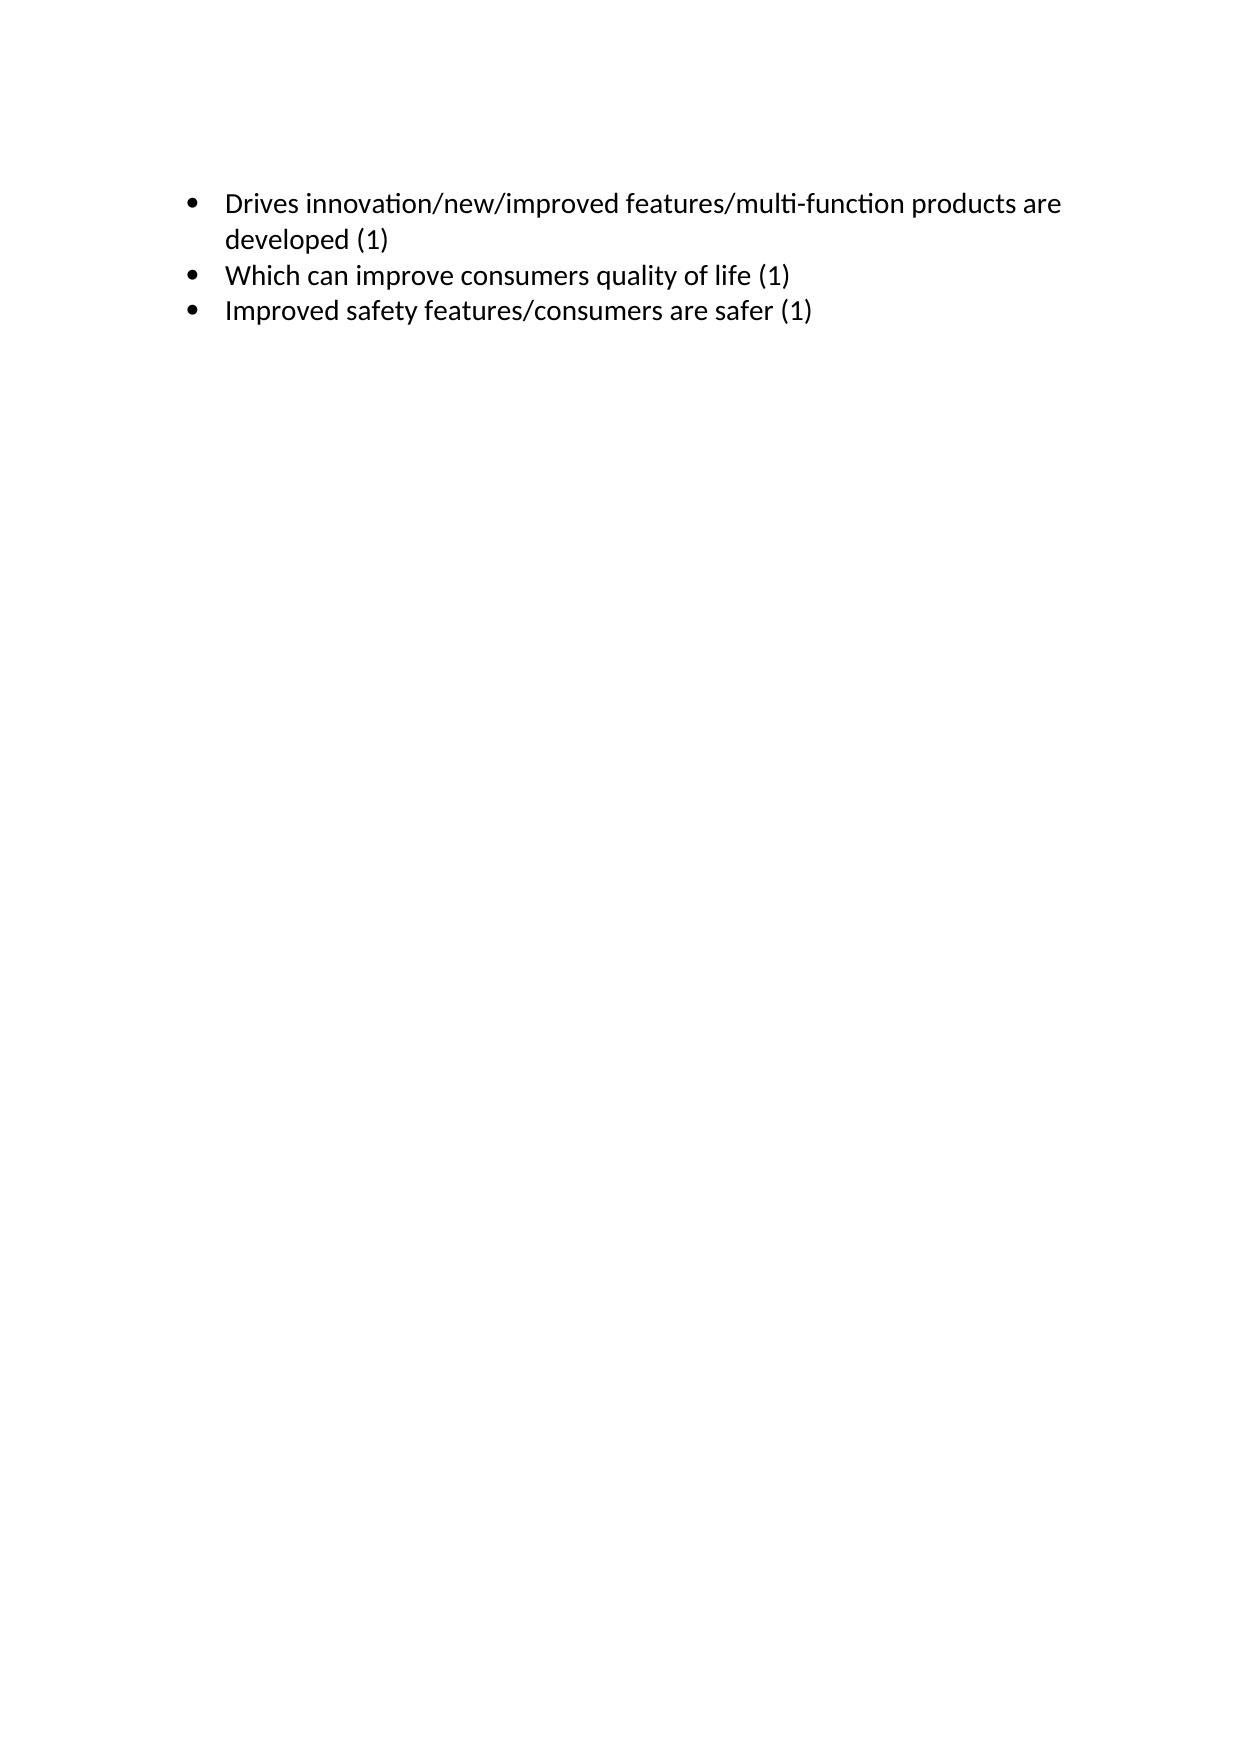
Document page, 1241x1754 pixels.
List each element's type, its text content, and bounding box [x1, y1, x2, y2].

list Drives innovation/new/improved features/multi-function products are developed (1) [187, 186, 1090, 257]
list Improved safety features/consumers are safer (1) [187, 292, 1090, 328]
list Which can improve consumers quality of life (1) [187, 257, 1090, 292]
